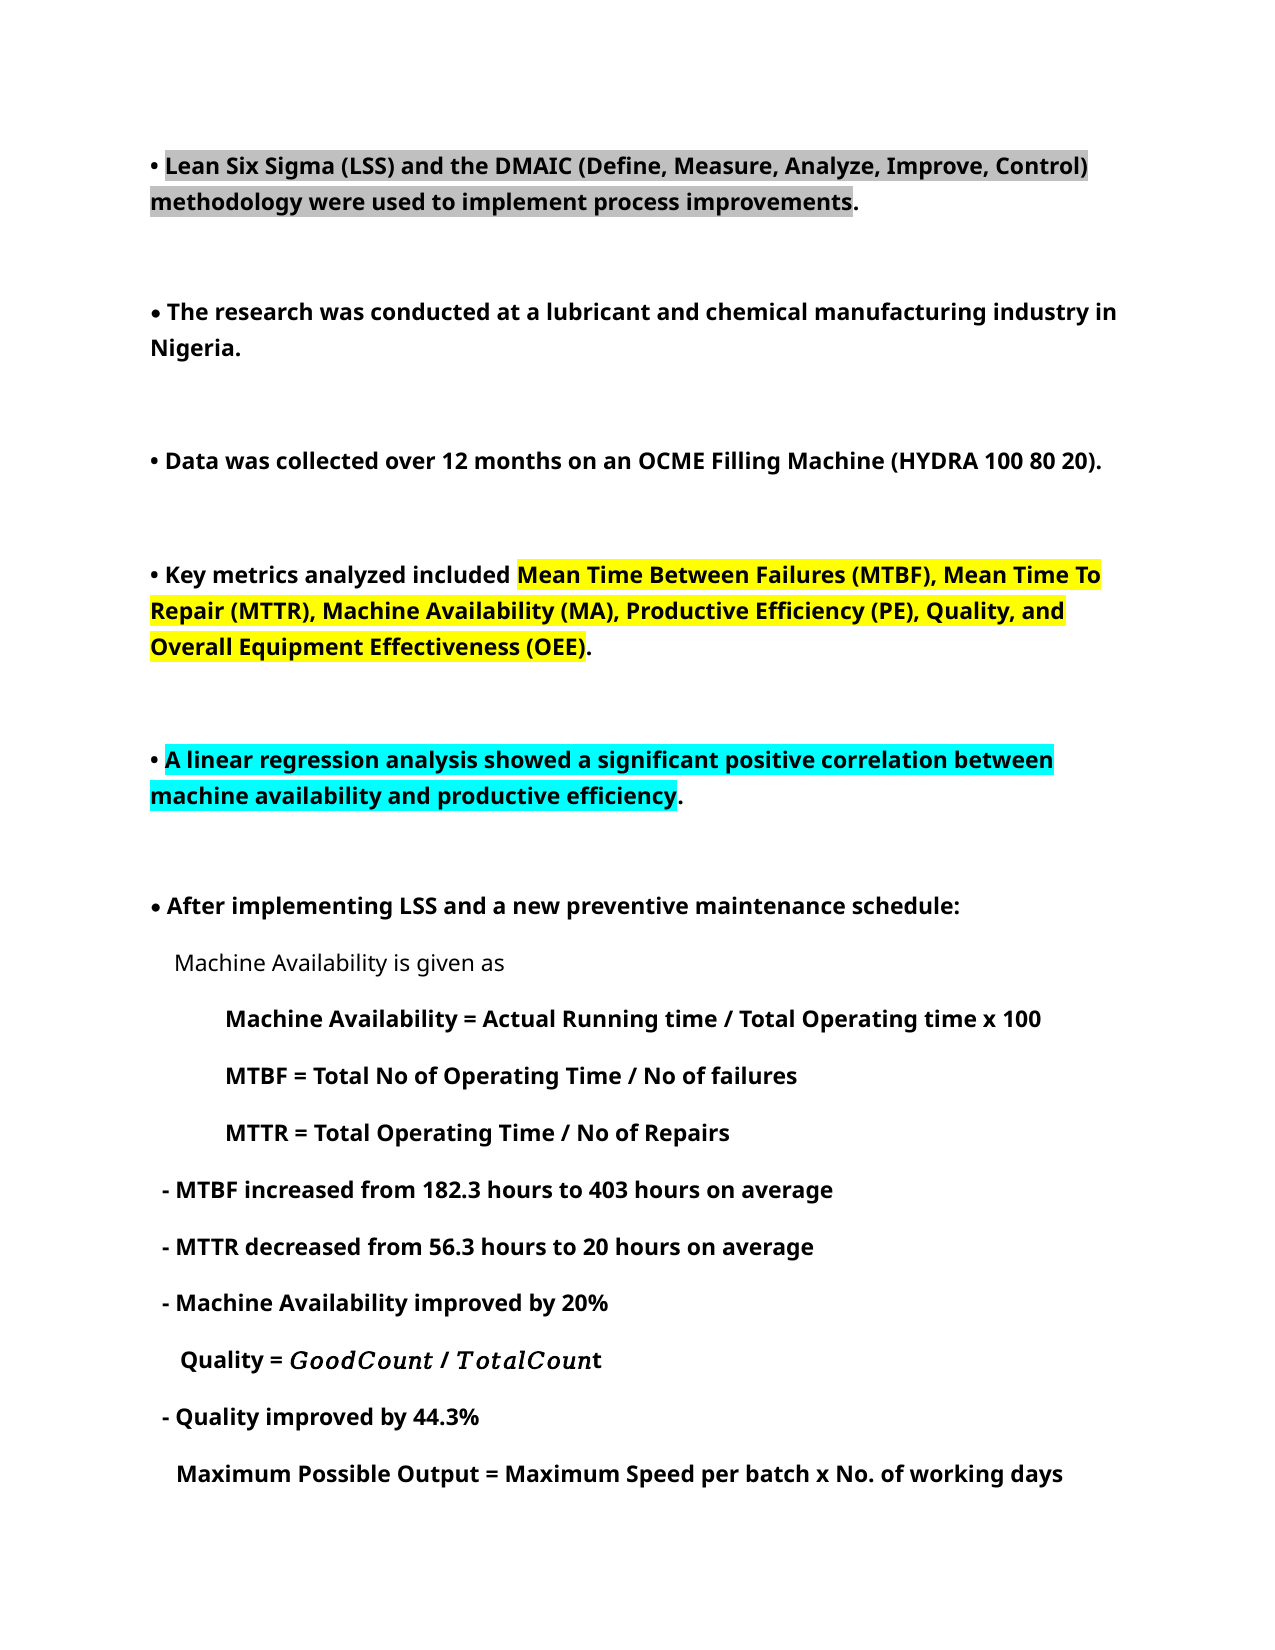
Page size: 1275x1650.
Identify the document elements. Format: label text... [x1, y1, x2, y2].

text MTBF = Total No of Operating Time / No of failures [150, 1060, 1125, 1091]
text Machine Availability is given as [150, 947, 1125, 978]
text - MTTR decreased from 56.3 hours to 20 hours on average [150, 1231, 1125, 1262]
text • Lean Six Sigma (LSS) and the DMAIC (Define, Measure, Analyze, Improve, Control) methodology were used to implement process improvements. [150, 150, 1125, 217]
text MTTR = Total Operating Time / No of Repairs [150, 1117, 1125, 1148]
text - MTBF increased from 182.3 hours to 403 hours on average [150, 1174, 1125, 1205]
text • A linear regression analysis showed a significant positive correlation between machine availability and productive efficiency. [150, 744, 1125, 811]
text Quality = 𝐺𝑜𝑜𝑑𝐶𝑜𝑢𝑛𝑡 / 𝑇𝑜𝑡𝑎𝑙𝐶𝑜𝑢𝑛t [150, 1344, 1125, 1375]
text - Machine Availability improved by 20% [150, 1287, 1125, 1318]
text - Quality improved by 44.3% [150, 1401, 1125, 1432]
text Machine Availability = Actual Running time / Total Operating time x 100 [150, 1003, 1125, 1035]
text • The research was conducted at a lubricant and chemical manufacturing industry in Nigeria. [150, 296, 1125, 363]
text • Key metrics analyzed included Mean Time Between Failures (MTBF), Mean Time To Repair (MTTR), Machine Availability (MA), Productive Efficiency (PE), Quality, and Overall Equipment Effectiveness (OEE). [150, 559, 1125, 662]
text • After implementing LSS and a new preventive maintenance schedule: [150, 890, 1125, 921]
text • Data was collected over 12 months on an OCME Filling Machine (HYDRA 100 80 20). [150, 445, 1125, 476]
text Maximum Possible Output = Maximum Speed per batch x No. of working days [150, 1458, 1125, 1489]
